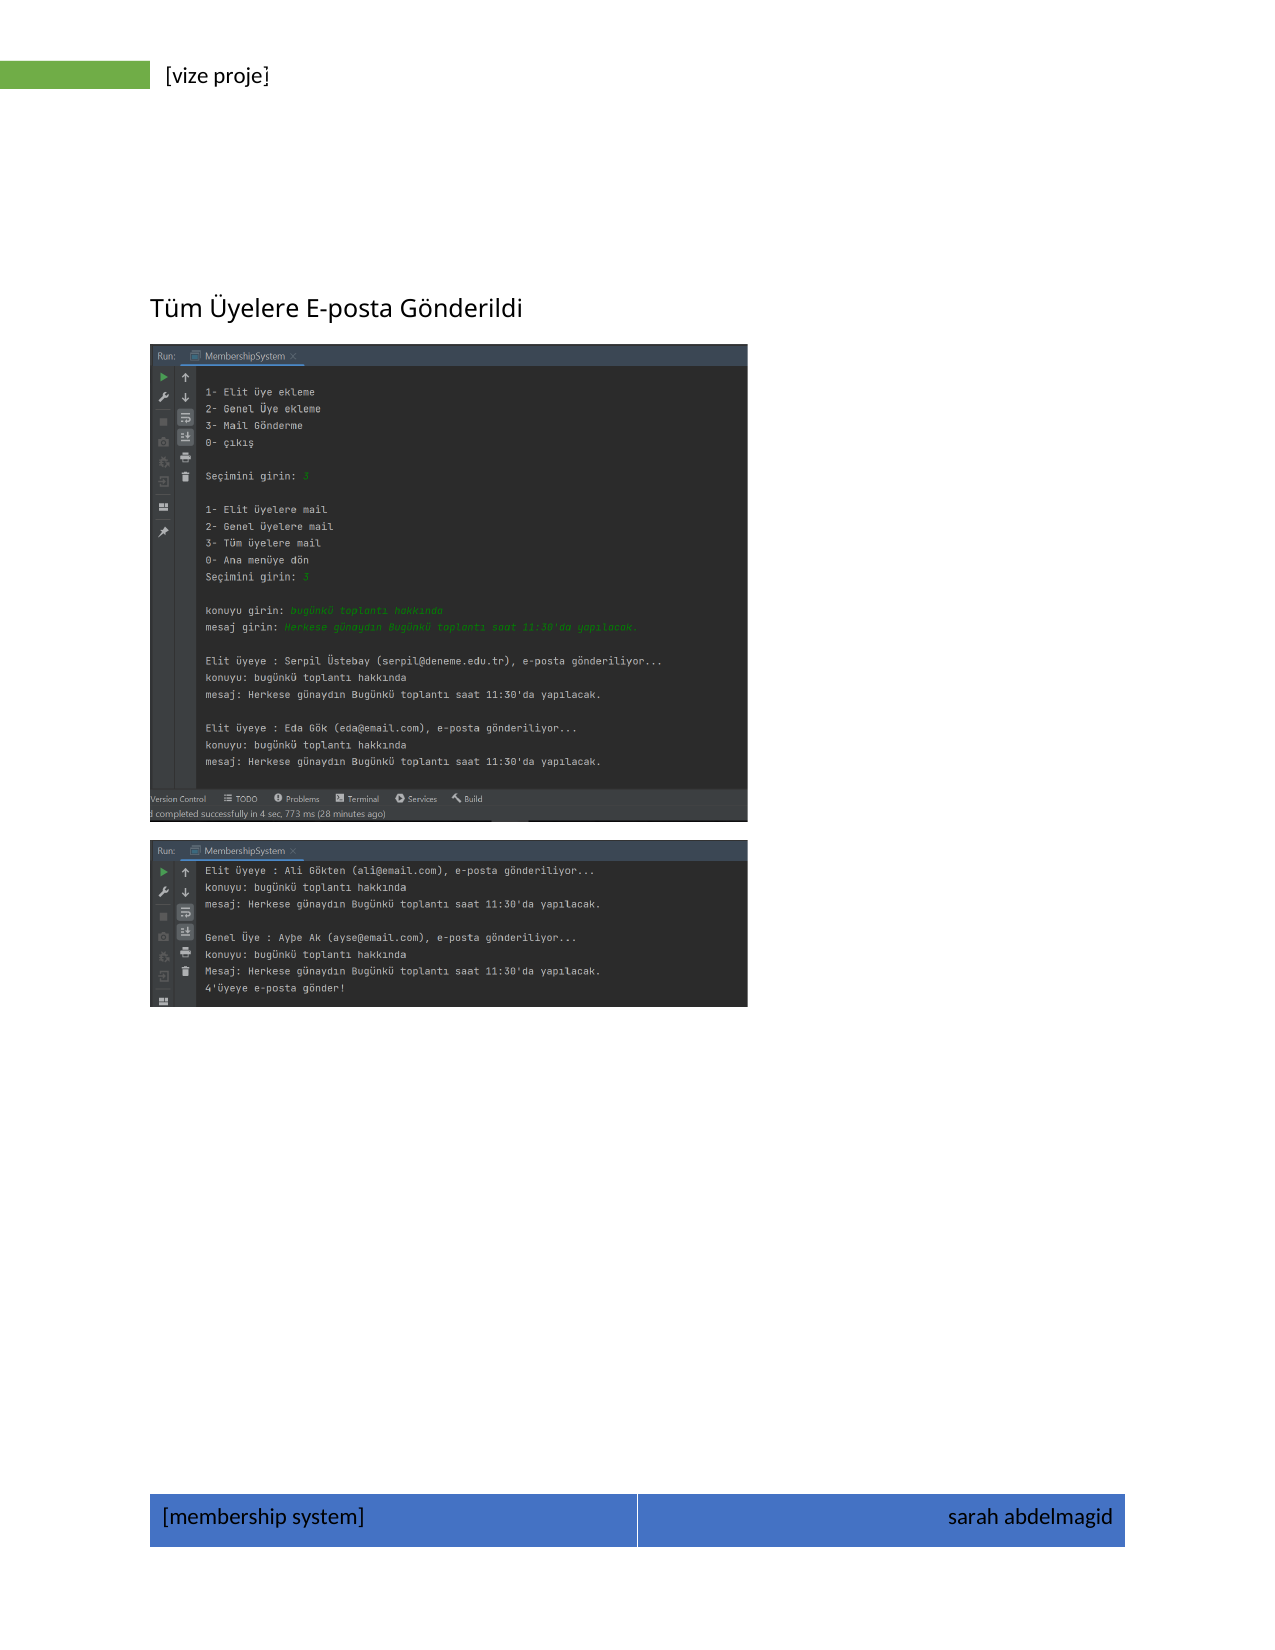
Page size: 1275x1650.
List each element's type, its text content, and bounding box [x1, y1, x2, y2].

picture [150, 344, 748, 822]
text Tüm Üyelere E-posta Gönderildi [150, 291, 1125, 325]
picture [150, 840, 748, 1007]
